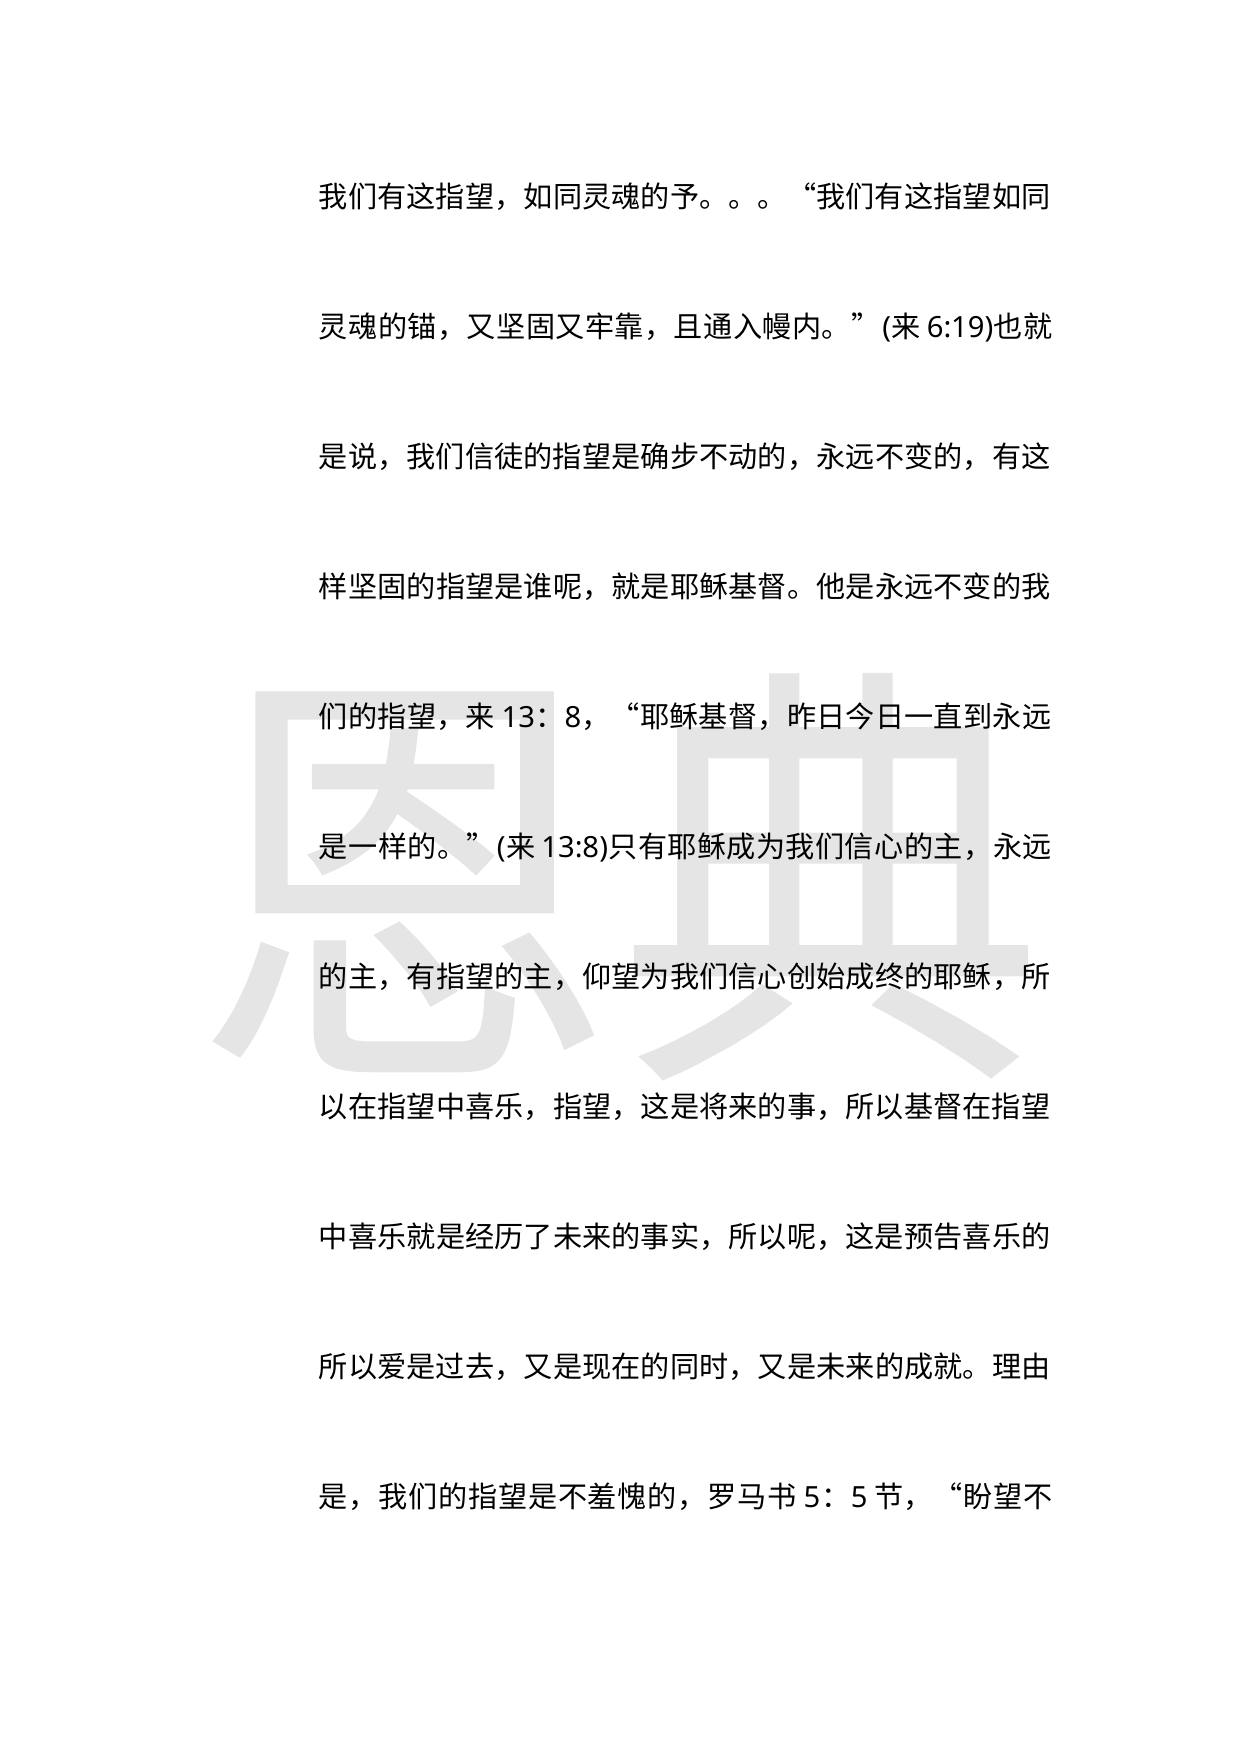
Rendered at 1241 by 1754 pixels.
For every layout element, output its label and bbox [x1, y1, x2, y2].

list [275, 162, 1053, 1527]
